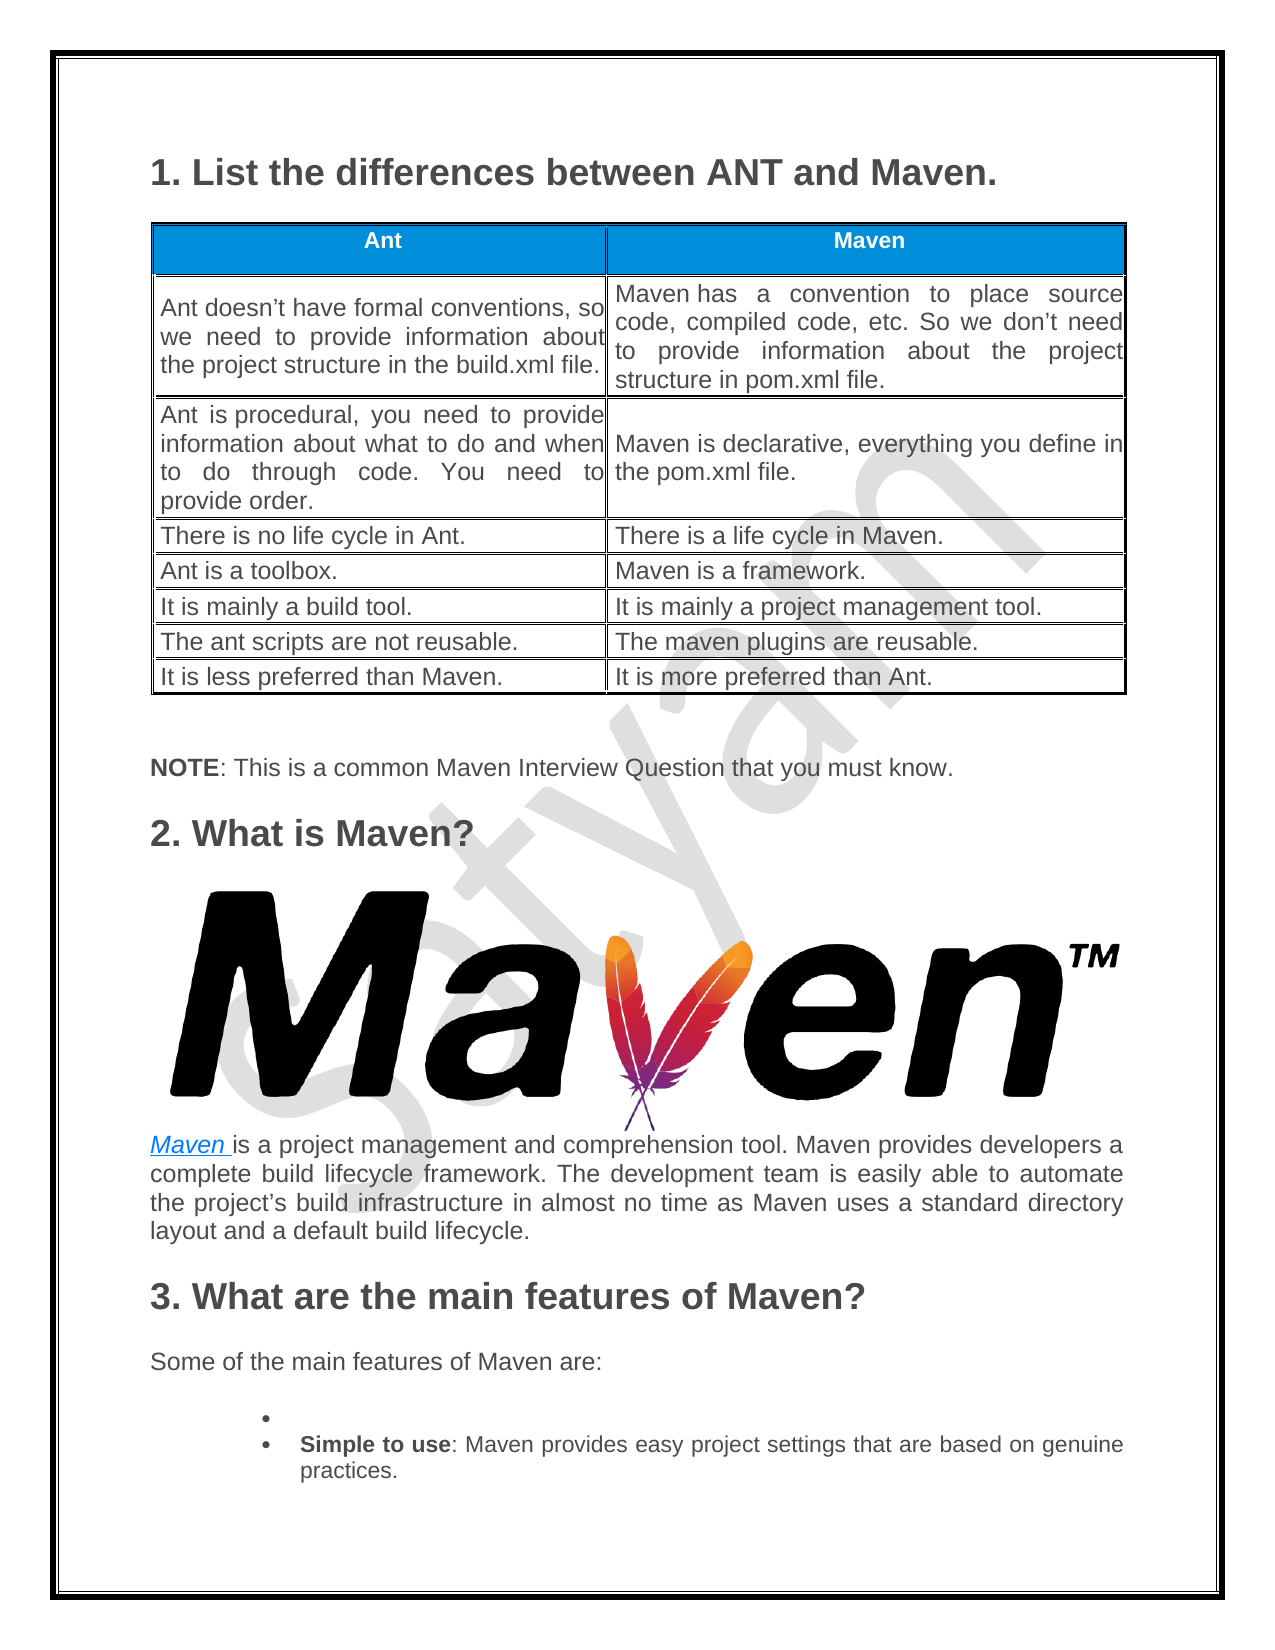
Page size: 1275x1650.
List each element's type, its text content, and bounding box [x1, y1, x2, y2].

subtitle 2. What is Maven? [150, 811, 1125, 854]
list Simple to use: Maven provides easy project settings that are based on genuine practices. [262, 1431, 1125, 1483]
table_cell Maven is a framework. [607, 552, 1126, 587]
table_header Maven [607, 226, 1124, 274]
subtitle 1. List the differences between ANT and Maven. [150, 150, 1125, 193]
table_cell It is mainly a project management tool. [607, 587, 1126, 622]
table_cell The ant scripts are not reusable. [152, 622, 607, 657]
table_cell There is a life cycle in Maven. [608, 516, 1125, 552]
text Maven is a project management and comprehension tool. Maven provides developers a complete build lifecycle framework. The development team is easily able to automate the project’s build infrastructure in almost no time as Maven uses a standard directory layout and a default build lifecycle. [150, 1131, 1125, 1245]
subtitle 3. What are the main features of Maven? [150, 1274, 1125, 1317]
table_cell It is mainly a build tool. [152, 587, 607, 622]
table_cell Maven has a convention to place source code, compiled code, etc. So we don’t need to provide information about the project structure in pom.xml file. [607, 274, 1126, 395]
table_cell Maven is declarative, everything you define in the pom.xml file. [608, 395, 1125, 516]
table_cell Ant doesn’t have formal conventions, so we need to provide information about the project structure in the build.xml file. [152, 274, 607, 395]
table_cell The maven plugins are reusable. [607, 622, 1126, 657]
text NOTE: This is a common Maven Interview Question that you must know. [150, 753, 1125, 782]
table_cell Ant is a toolbox. [152, 552, 607, 587]
table_cell Ant is procedural, you need to provide information about what to do and when to do through code. You need to provide order. [154, 395, 605, 516]
text Some of the main features of Maven are: [150, 1347, 1125, 1375]
picture [150, 883, 1125, 1131]
table_cell It is less preferred than Maven. [152, 657, 607, 692]
table_cell There is no life cycle in Ant. [154, 516, 605, 552]
table_cell It is more preferred than Ant. [607, 657, 1126, 692]
table_header Ant [154, 226, 607, 274]
